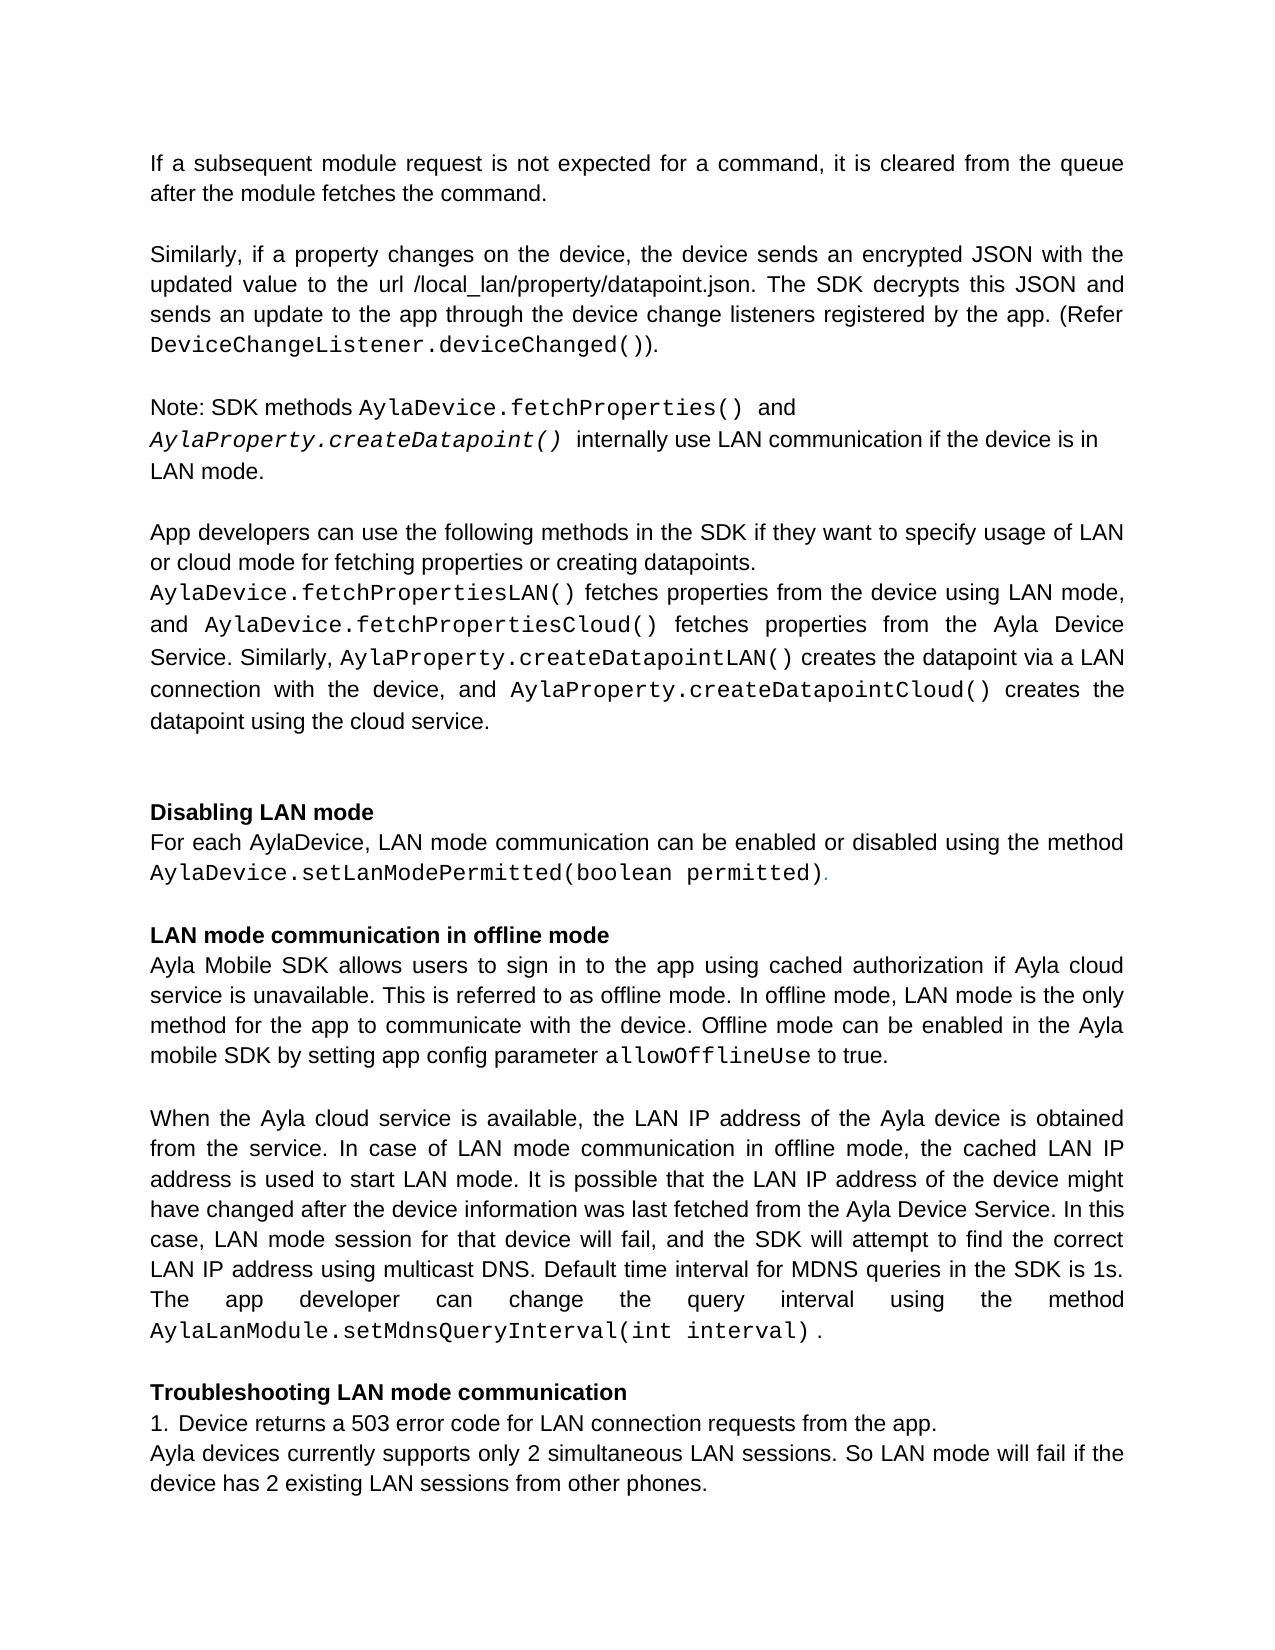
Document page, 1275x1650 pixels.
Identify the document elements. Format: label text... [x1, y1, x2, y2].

text AylaDevice.fetchPropertiesLAN() fetches properties from the device using LAN mode, and AylaDevice.fetchPropertiesCloud() fetches properties from the Ayla Device Service. Similarly, AylaProperty.createDatapointLAN() creates the datapoint via a LAN connection with the device, and AylaProperty.createDatapointCloud() creates the datapoint using the cloud service. [150, 579, 1125, 734]
text Similarly, if a property changes on the device, the device sends an encrypted JSON with the updated value to the url /local_lan/property/datapoint.json. The SDK decrypts this JSON and sends an update to the app through the device change listeners registered by the app. (Refer DeviceChangeListener.deviceChanged()). [150, 241, 1125, 359]
text Troubleshooting LAN mode communication [150, 1379, 1125, 1406]
list Device returns a 503 error code for LAN connection requests from the app. [150, 1409, 1125, 1436]
text Ayla devices currently supports only 2 simultaneous LAN sessions. So LAN mode will fail if the device has 2 existing LAN sessions from other phones. [150, 1440, 1125, 1496]
text Ayla Mobile SDK allows users to sign in to the app using cached authorization if Ayla cloud service is unavailable. This is referred to as offline mode. In offline mode, LAN mode is the only method for the app to communicate with the device. Offline mode can be enabled in the Ayla mobile SDK by setting app config parameter allowOfflineUse to true. [150, 952, 1125, 1071]
text For each AylaDevice, LAN mode communication can be enabled or disabled using the method AylaDevice.setLanModePermitted(boolean permitted). [150, 829, 1125, 887]
text When the Ayla cloud service is available, the LAN IP address of the Ayla device is obtained from the service. In case of LAN mode communication in offline mode, the cached LAN IP address is used to start LAN mode. It is possible that the LAN IP address of the device might have changed after the device information was last fetched from the Ayla Device Service. In this case, LAN mode session for that device will fail, and the SDK will attempt to find the correct LAN IP address using multicast DNS. Default time interval for MDNS queries in the SDK is 1s. The app developer can change the query interval using the method AylaLanModule.setMdnsQueryInterval(int interval) . [150, 1105, 1125, 1345]
text If a subsequent module request is not expected for a command, it is cleared from the queue after the module fetches the command. [150, 150, 1125, 207]
text Note: SDK methods AylaDevice.fetchProperties() and AylaProperty.createDatapoint() internally use LAN communication if the device is in LAN mode. [150, 394, 1125, 485]
text Disabling LAN mode [150, 798, 1125, 825]
text App developers can use the following methods in the SDK if they want to specify usage of LAN or cloud mode for fetching properties or creating datapoints. [150, 519, 1125, 575]
text LAN mode communication in offline mode [150, 922, 1125, 948]
